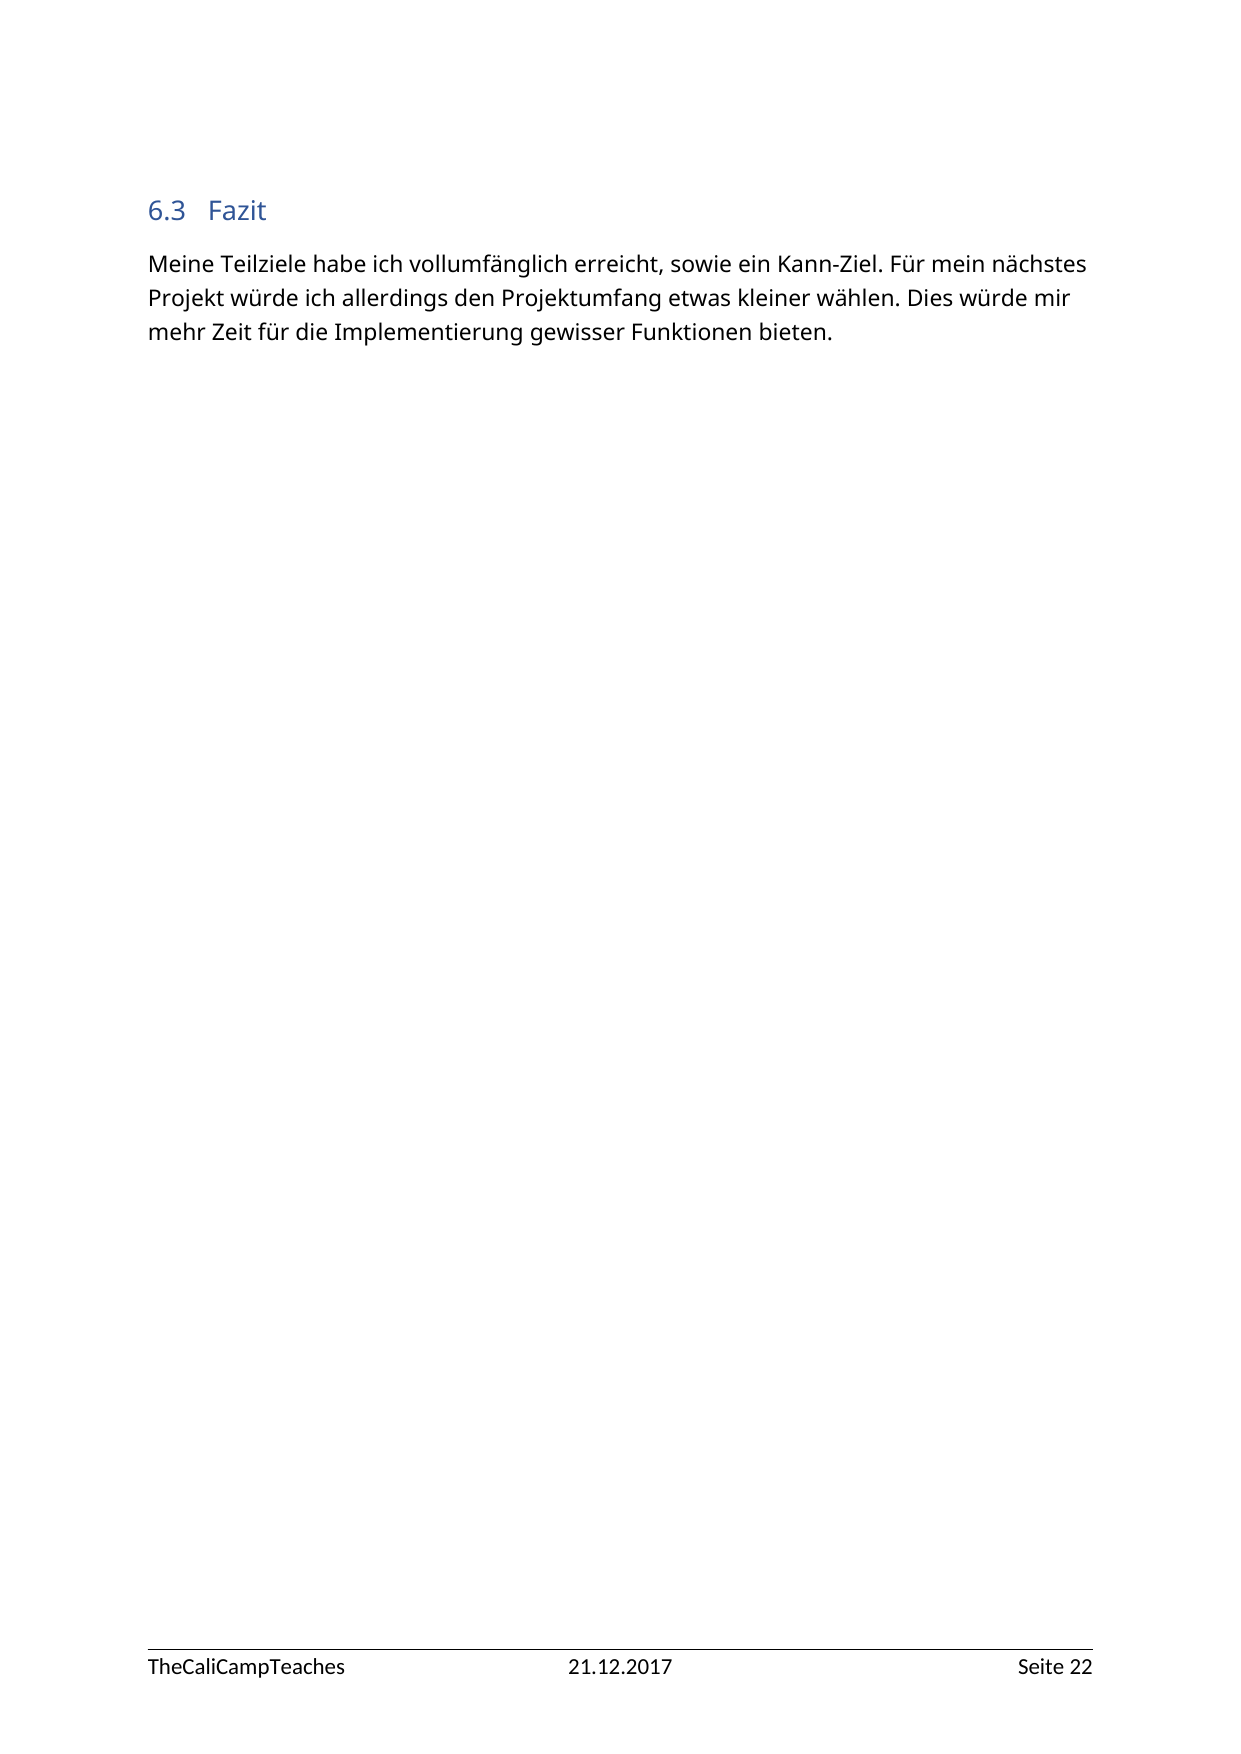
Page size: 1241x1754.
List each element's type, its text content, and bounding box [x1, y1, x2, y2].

subtitle Fazit [148, 192, 1093, 228]
text Meine Teilziele habe ich vollumfänglich erreicht, sowie ein Kann-Ziel. Für mein nächstes Projekt würde ich allerdings den Projektumfang etwas kleiner wählen. Dies würde mir mehr Zeit für die Implementierung gewisser Funktionen bieten. [148, 248, 1093, 347]
